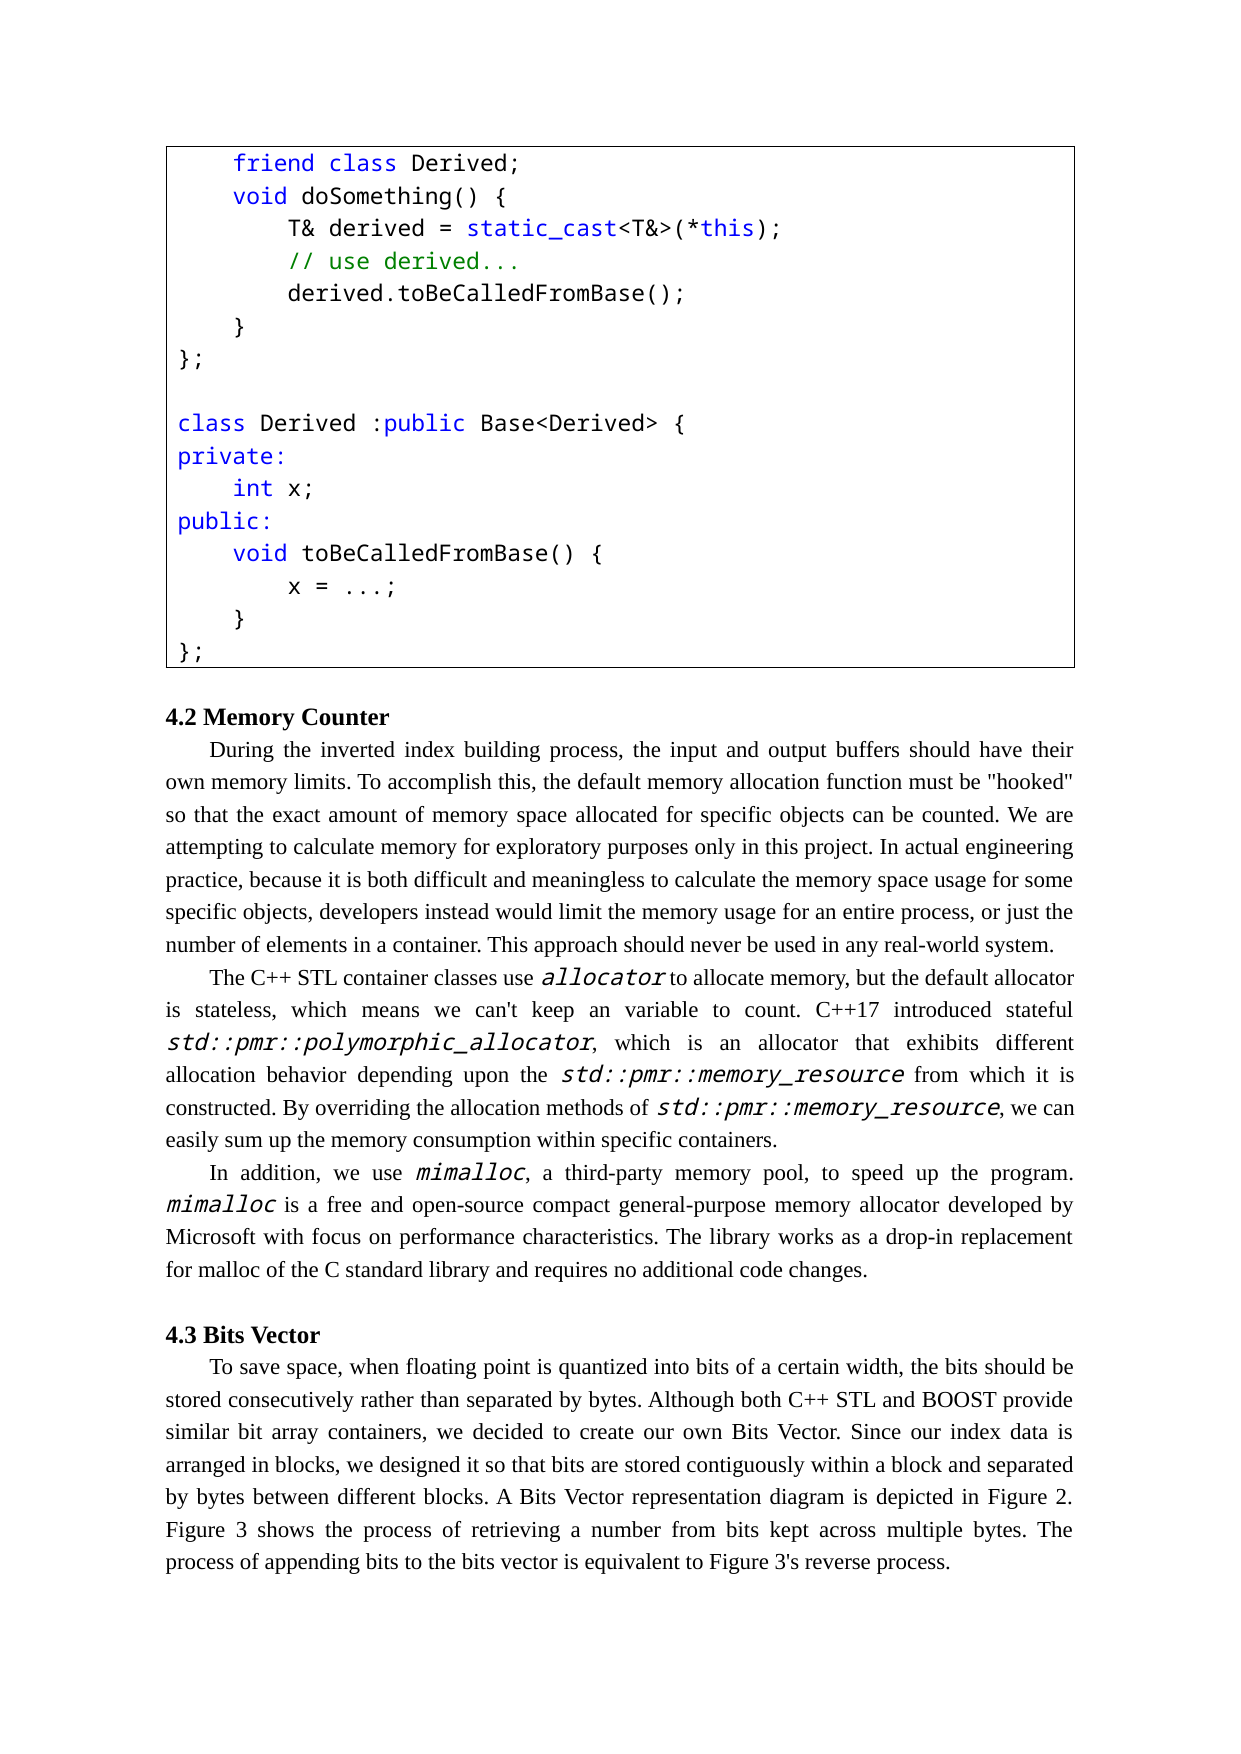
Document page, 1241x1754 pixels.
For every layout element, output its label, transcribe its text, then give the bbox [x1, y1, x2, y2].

text During the inverted index building process, the input and output buffers should have their own memory limits. To accomplish this, the default memory allocation function must be "hooked" so that the exact amount of memory space allocated for specific objects can be counted. We are attempting to calculate memory for exploratory purposes only in this project. In actual engineering practice, because it is both difficult and meaningless to calculate the memory space usage for some specific objects, developers instead would limit the memory usage for an entire process, or just the number of elements in a container. This approach should never be used in any real-world system. [165, 733, 1075, 960]
text The C++ STL container classes use allocator to allocate memory, but the default allocator is stateless, which means we can't keep an variable to count. C++17 introduced stateful std::pmr::polymorphic_allocator, which is an allocator that exhibits different allocation behavior depending upon the std::pmr::memory_resource from which it is constructed. By overriding the allocation methods of std::pmr::memory_resource, we can easily sum up the memory consumption within specific containers. [165, 960, 1075, 1155]
subtitle 4.2 Memory Counter [165, 700, 1075, 733]
text In addition, we use mimalloc, a third-party memory pool, to speed up the program. mimalloc is a free and open-source compact general-purpose memory allocator developed by Microsoft with focus on performance characteristics. The library works as a drop-in replacement for malloc of the C standard library and requires no additional code changes. [165, 1155, 1075, 1285]
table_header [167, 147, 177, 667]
text To save space, when floating point is quantized into bits of a certain width, the bits should be stored consecutively rather than separated by bytes. Although both C++ STL and BOOST provide similar bit array containers, we decided to create our own Bits Vector. Since our index data is arranged in blocks, we designed it so that bits are stored contiguously within a block and separated by bytes between different blocks. A Bits Vector representation diagram is depicted in Figure 2. Figure 3 shows the process of retrieving a number from bits kept across multiple bytes. The process of appending bits to the bits vector is equivalent to Figure 3's reverse process. [165, 1350, 1075, 1578]
subtitle 4.3 Bits Vector [165, 1318, 1075, 1350]
